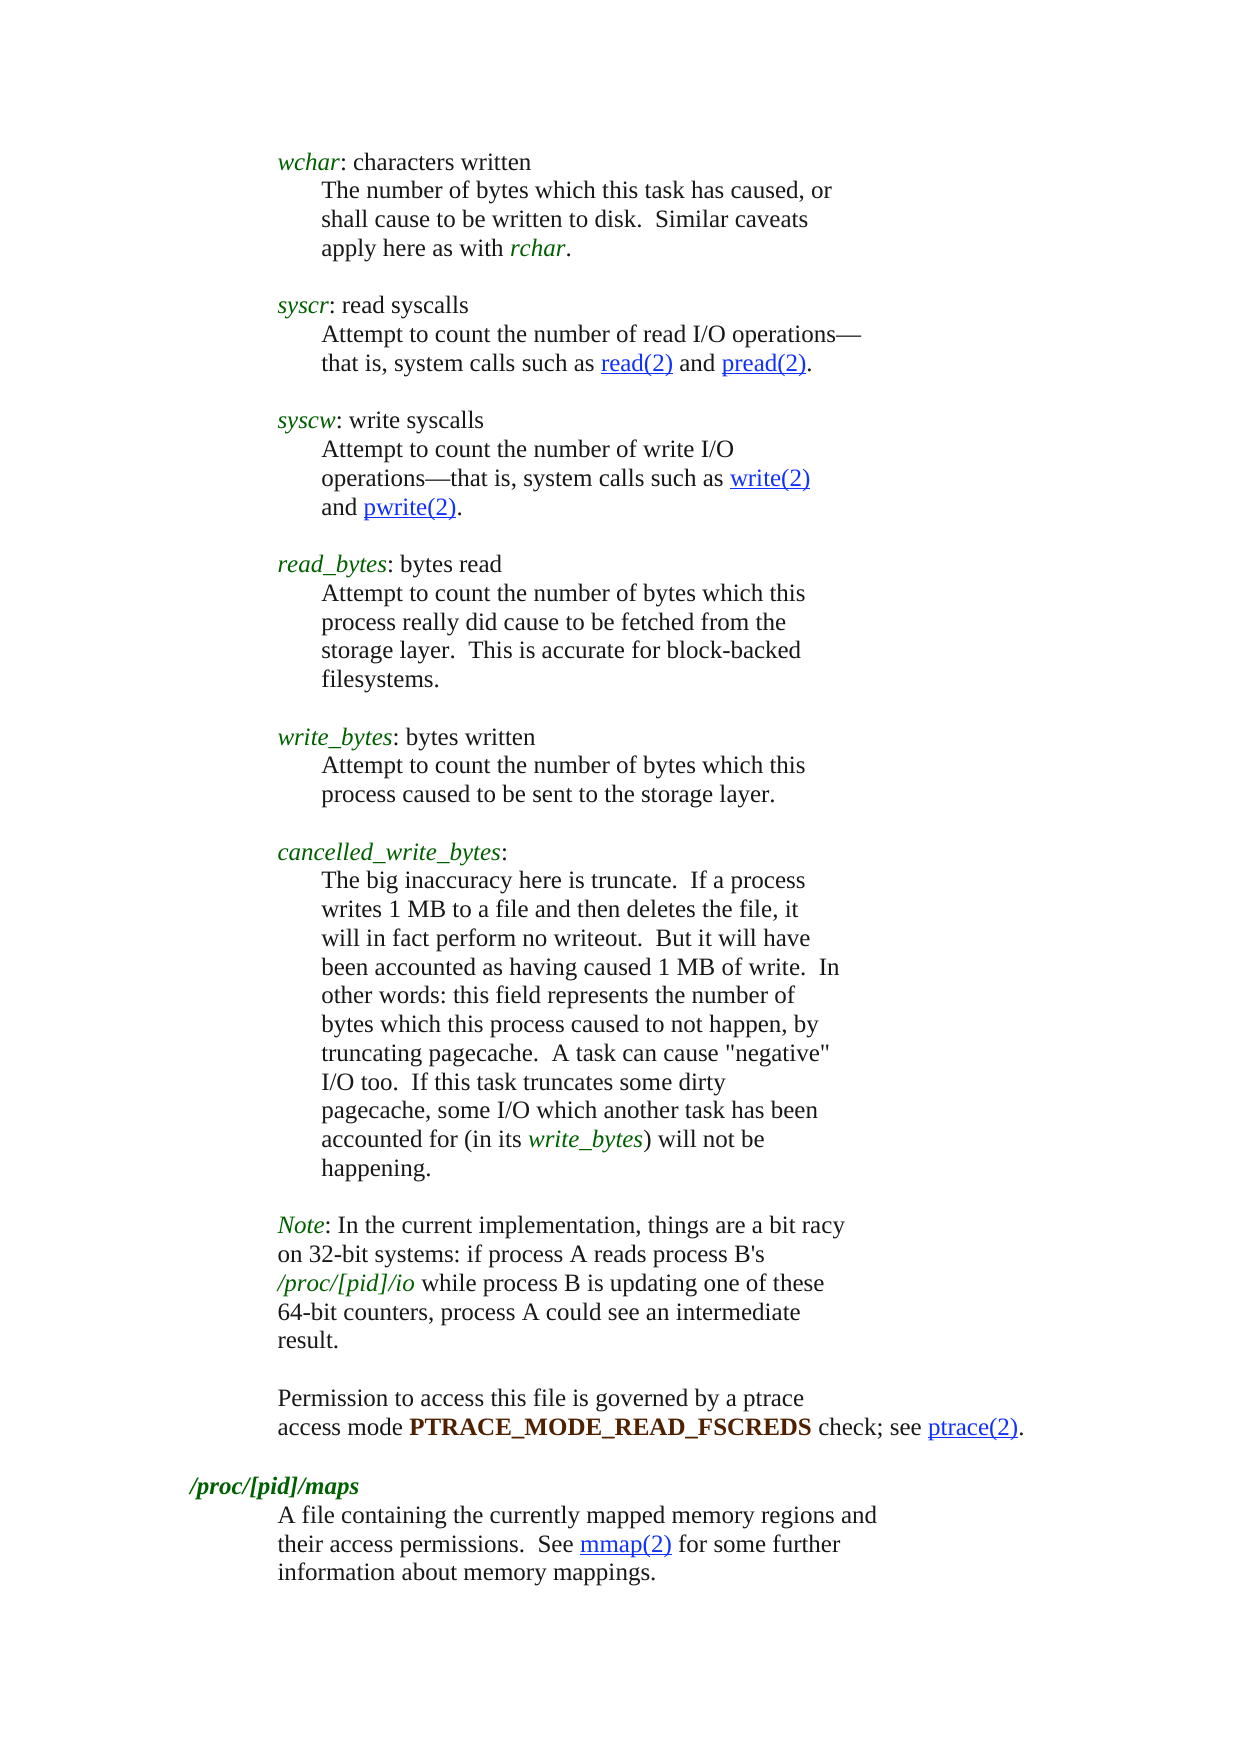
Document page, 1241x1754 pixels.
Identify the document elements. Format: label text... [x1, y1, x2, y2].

text write_bytes: bytes written [190, 722, 1152, 751]
text on 32-bit systems: if process A reads process B's [190, 1239, 1152, 1268]
text /proc/[pid]/maps [190, 1471, 1152, 1500]
text shall cause to be written to disk. Similar caveats [190, 204, 1152, 233]
text Attempt to count the number of read I/O operations— [190, 319, 1152, 348]
text Attempt to count the number of bytes which this [190, 578, 1152, 607]
text Attempt to count the number of write I/O [190, 434, 1152, 463]
text apply here as with rchar. [190, 233, 1152, 262]
text /proc/[pid]/io while process B is updating one of these [190, 1268, 1152, 1297]
text The big inaccuracy here is truncate. If a process [190, 866, 1152, 894]
text process really did cause to be fetched from the [190, 607, 1152, 636]
text A file containing the currently mapped memory regions and [190, 1500, 1152, 1529]
text truncating pagecache. A task can cause "negative" [190, 1038, 1152, 1067]
text Note: In the current implementation, things are a bit racy [190, 1211, 1152, 1239]
text I/O too. If this task truncates some dirty [190, 1067, 1152, 1096]
text 64-bit counters, process A could see an intermediate [190, 1297, 1152, 1326]
text syscw: write syscalls [190, 406, 1152, 434]
text Permission to access this file is governed by a ptrace [190, 1383, 1152, 1412]
text wchar: characters written [190, 147, 1152, 176]
text cancelled_write_bytes: [190, 837, 1152, 866]
text storage layer. This is accurate for block-backed [190, 636, 1152, 664]
text will in fact perform no writeout. But it will have [190, 923, 1152, 952]
text been accounted as having caused 1 MB of write. In [190, 952, 1152, 981]
text that is, system calls such as read(2) and pread(2). [190, 348, 1152, 377]
text Attempt to count the number of bytes which this [190, 751, 1152, 779]
text access mode PTRACE_MODE_READ_FSCREDS check; see ptrace(2). [190, 1412, 1152, 1441]
text and pwrite(2). [190, 492, 1152, 521]
text process caused to be sent to the storage layer. [190, 779, 1152, 808]
text result. [190, 1326, 1152, 1354]
text their access permissions. See mmap(2) for some further [190, 1529, 1152, 1557]
text syscr: read syscalls [190, 291, 1152, 319]
text other words: this field represents the number of [190, 981, 1152, 1009]
text operations—that is, system calls such as write(2) [190, 463, 1152, 492]
text writes 1 MB to a file and then deletes the file, it [190, 894, 1152, 923]
text bytes which this process caused to not happen, by [190, 1009, 1152, 1038]
text accounted for (in its write_bytes) will not be [190, 1124, 1152, 1153]
text happening. [190, 1153, 1152, 1182]
text read_bytes: bytes read [190, 549, 1152, 578]
text The number of bytes which this task has caused, or [190, 176, 1152, 204]
text information about memory mappings. [190, 1557, 1152, 1586]
text filesystems. [190, 664, 1152, 693]
text pagecache, some I/O which another task has been [190, 1096, 1152, 1124]
